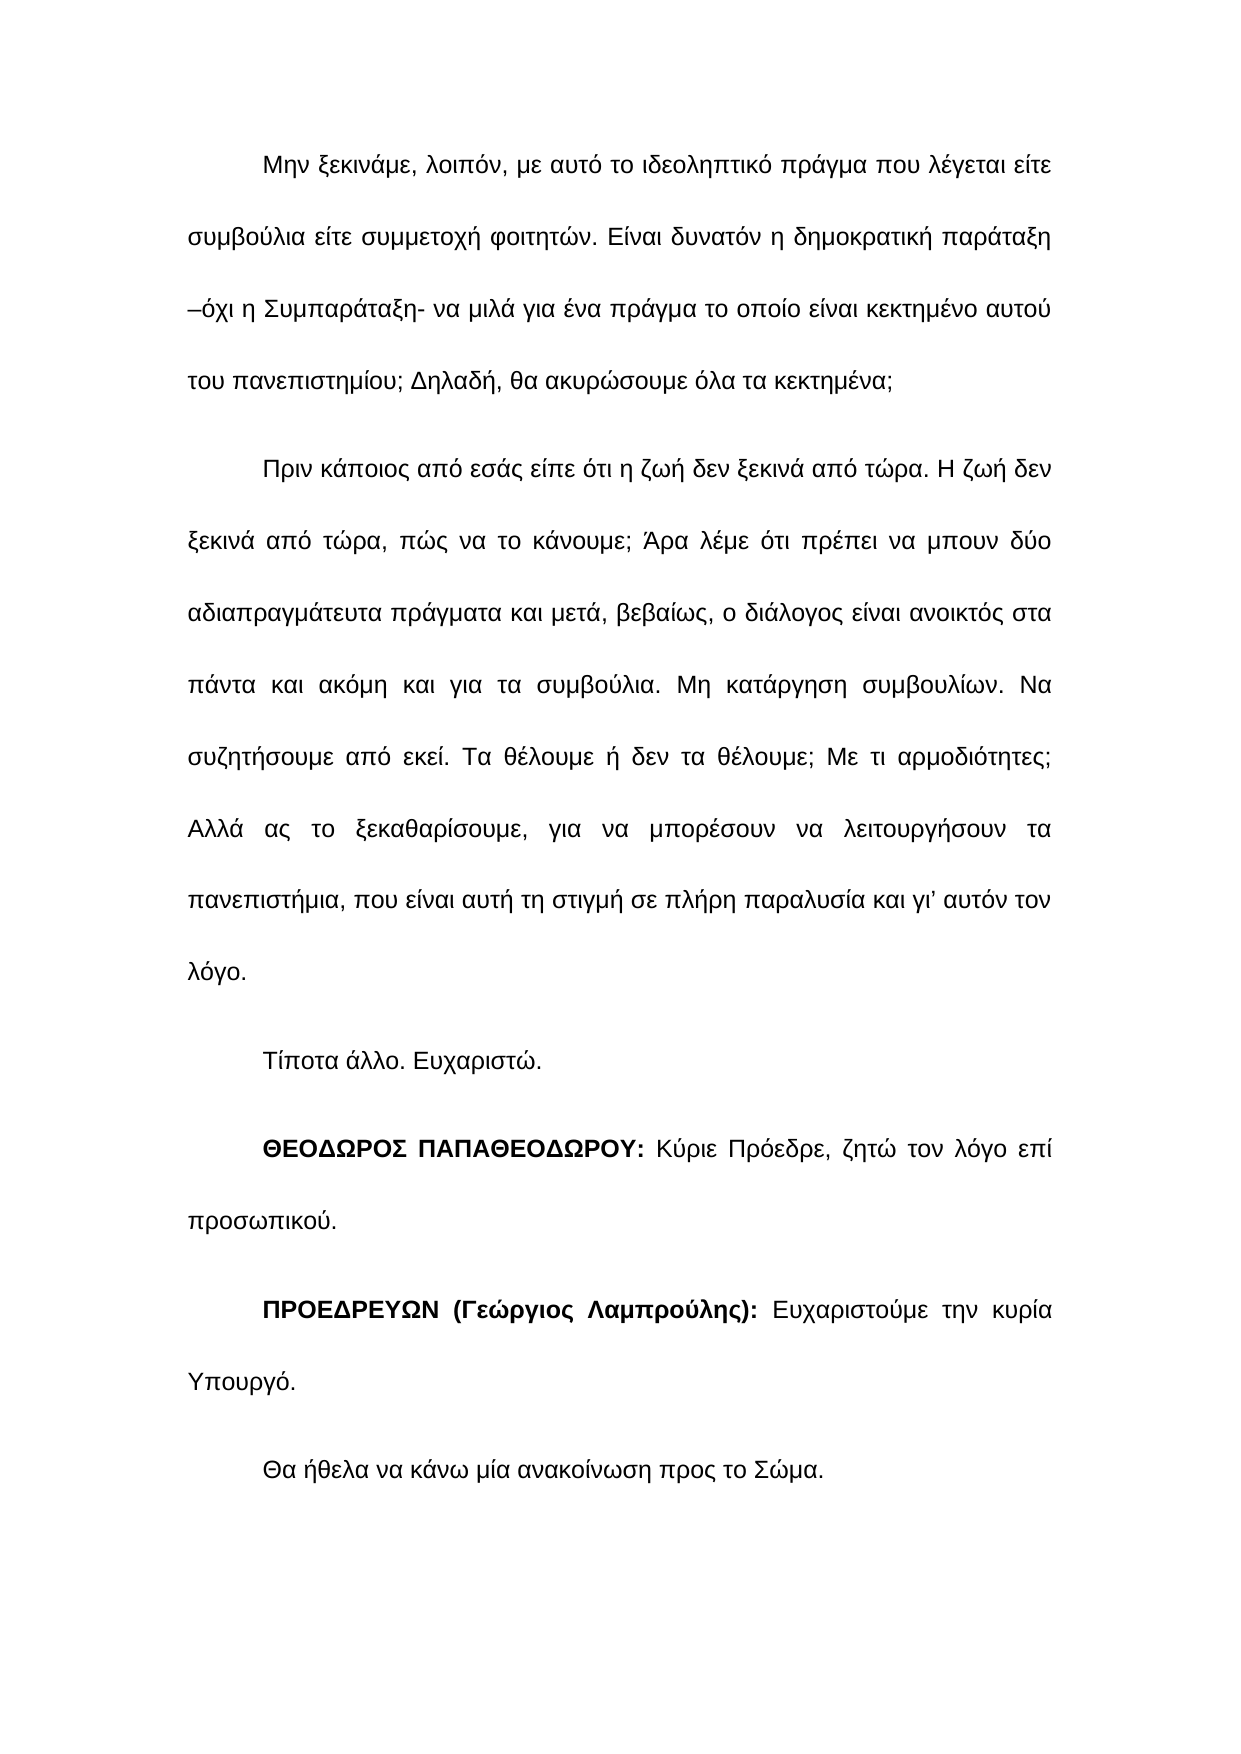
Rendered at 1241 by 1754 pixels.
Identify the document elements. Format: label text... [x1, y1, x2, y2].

text ΠΡΟΕΔΡΕΥΩΝ (Γεώργιος Λαμπρούλης): Ευχαριστούμε την κυρία Υπουργό. [187, 1295, 1053, 1395]
text Τίποτα άλλο. Ευχαριστώ. [187, 1046, 1053, 1074]
text Πριν κάποιος από εσάς είπε ότι η ζωή δεν ξεκινά από τώρα. Η ζωή δεν ξεκινά από τώρα, πώς να το κάνουμε; Άρα λέμε ότι πρέπει να μπουν δύο αδιαπραγμάτευτα πράγματα και μετά, βεβαίως, ο διάλογος είναι ανοικτός στα πάντα και ακόμη και για τα συμβούλια. Μη κατάργηση συμβουλίων. Να συζητήσουμε από εκεί. Τα θέλουμε ή δεν τα θέλουμε; Με τι αρμοδιότητες; Αλλά ας το ξεκαθαρίσουμε, για να μπορέσουν να λειτουργήσουν τα πανεπιστήμια, που είναι αυτή τη στιγμή σε πλήρη παραλυσία και γι’ αυτόν τον λόγο. [187, 454, 1053, 986]
text ΘΕΟΔΩΡΟΣ ΠΑΠΑΘΕΟΔΩΡΟΥ: Κύριε Πρόεδρε, ζητώ τον λόγο επί προσωπικού. [187, 1134, 1053, 1235]
text Μην ξεκινάμε, λοιπόν, με αυτό το ιδεοληπτικό πράγμα που λέγεται είτε συμβούλια είτε συμμετοχή φοιτητών. Είναι δυνατόν η δημοκρατική παράταξη –όχι η Συμπαράταξη- να μιλά για ένα πράγμα το οποίο είναι κεκτημένο αυτού του πανεπιστημίου; Δηλαδή, θα ακυρώσουμε όλα τα κεκτημένα; [187, 150, 1053, 394]
text Θα ήθελα να κάνω μία ανακοίνωση προς το Σώμα. [187, 1455, 1053, 1484]
